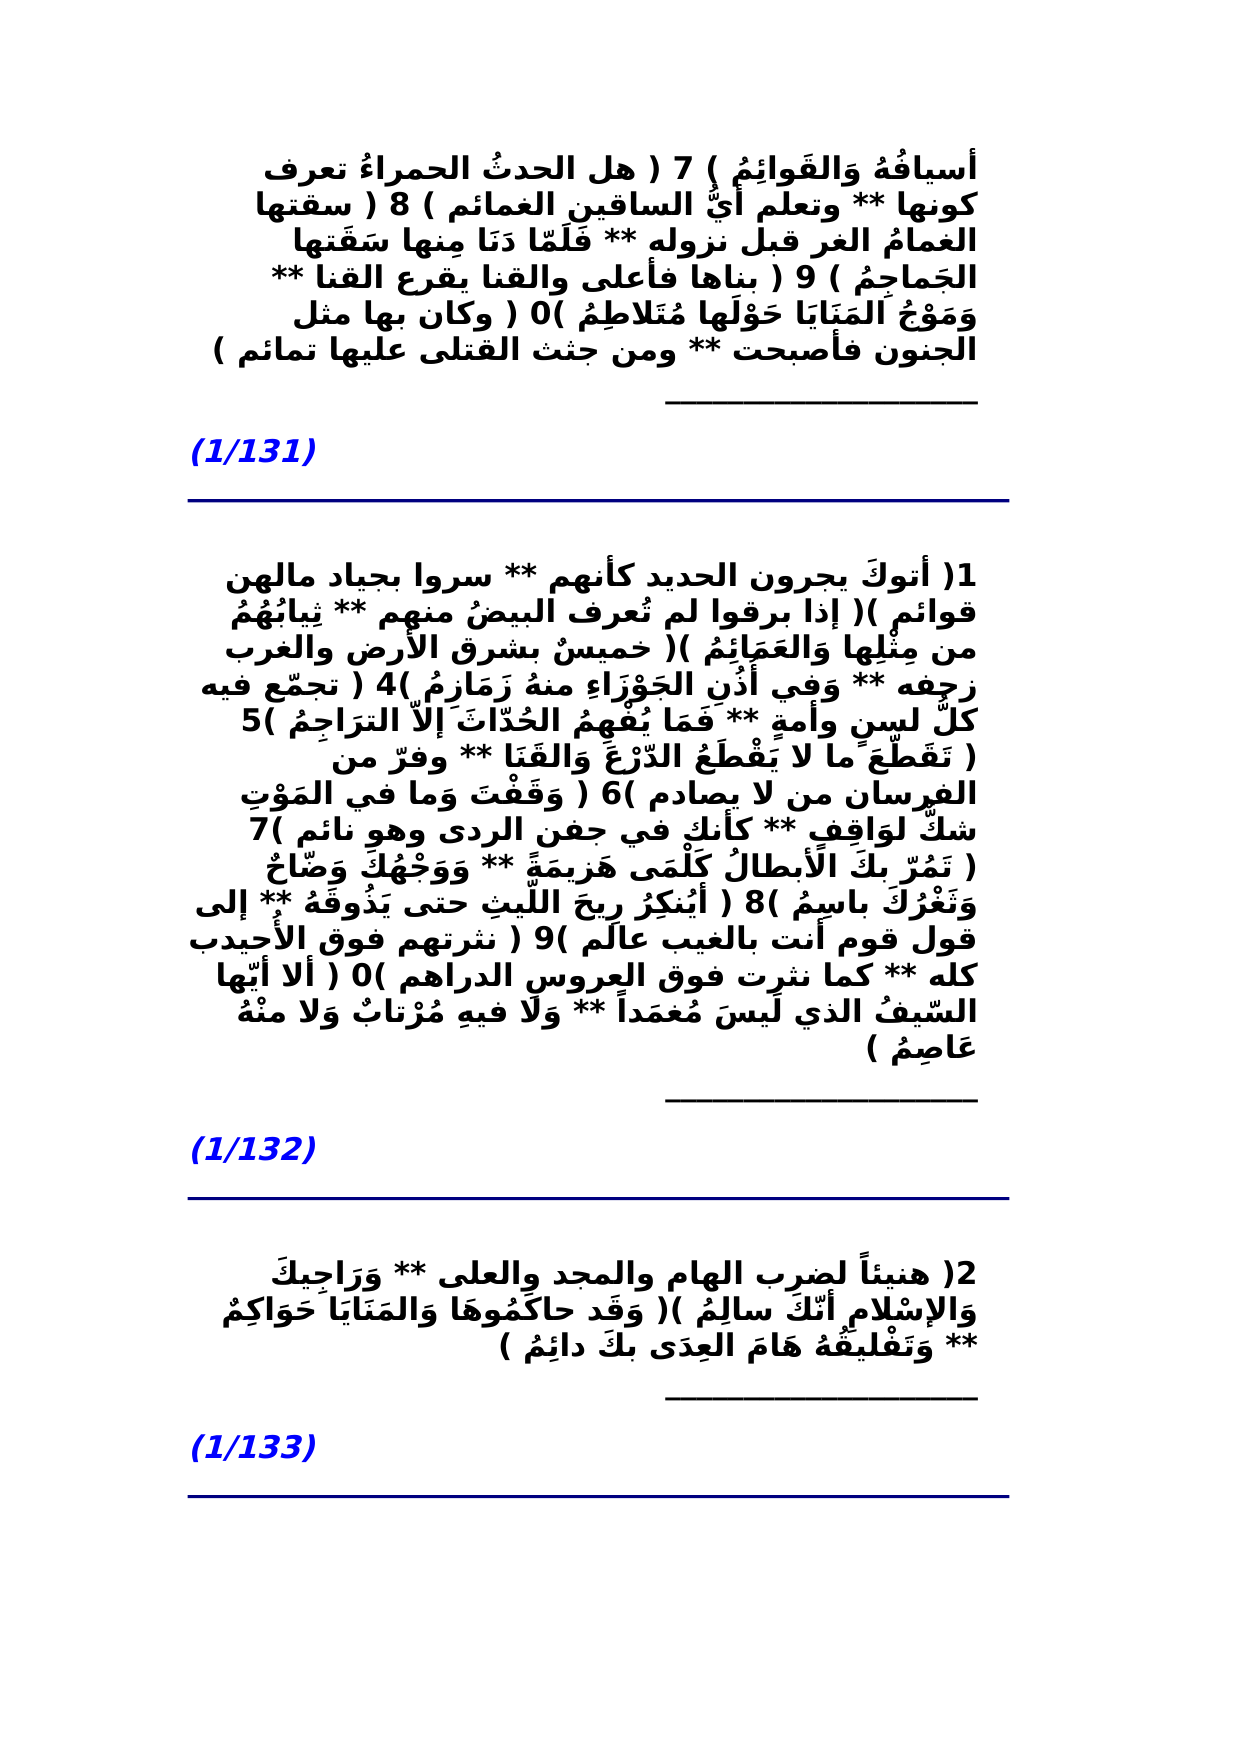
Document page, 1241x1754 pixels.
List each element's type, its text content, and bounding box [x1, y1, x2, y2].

text (1/133) [187, 1429, 978, 1466]
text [187, 150, 978, 404]
text 1( أتوكَ يجرون الحديد كأنهم ** سروا بجياد مالهن قوائم )( إذا برقوا لم تُعرف البيضُ منهم ** ثِيابُهُمُ من مِثْلِها وَالعَمَائِمُ )( خميسٌ بشرق الأرض والغرب زحفه ** وَفي أُذُنِ الجَوْزَاءِ منهُ زَمَازِمُ )4 ( تجمّع فيه كلُّ لسنٍ وأمةٍ ** فَمَا يُفْهِمُ الحُدّاثَ إلاّ الترَاجِمُ )5 ( تَقَطّعَ ما لا يَقْطَعُ الدّرْعَ وَالقَنَا ** وفرّ من الفرسان من لا يصادم )6 ( وَقَفْتَ وَما في المَوْتِ شكٌّ لوَاقِفٍ ** كأنك في جفن الردى وهو نائم )7 ( تَمُرّ بكَ الأبطالُ كَلْمَى هَزيمَةً ** وَوَجْهُكَ وَضّاحٌ وَثَغْرُكَ باسِمُ )8 ( أيُنكِرُ رِيحَ اللّيثِ حتى يَذُوقَهُ ** إلى قول قوم أنت بالغيب عالم )9 ( نثرتهم فوق الأُحيدب كله ** كما نثرت فوق العروسِ الدراهم )0 ( ألا أيّها السّيفُ الذي لَيسَ مُغمَداً ** وَلا فيهِ مُرْتابٌ وَلا منْهُ عَاصِمُ ) ____________________ [187, 557, 978, 1102]
text (1/132) [187, 1132, 978, 1168]
text (1/131) [187, 434, 978, 470]
text 2( هنيئاً لضرب الهام والمجد والعلى ** وَرَاجِيكَ وَالإسْلامِ أنّكَ سالِمُ )( وَقَد حاكَمُوهَا وَالمَنَايَا حَوَاكِمٌ ** وَتَفْليقُهُ هَامَ العِدَى بكَ دائِمُ ) ____________________ [187, 1255, 978, 1400]
